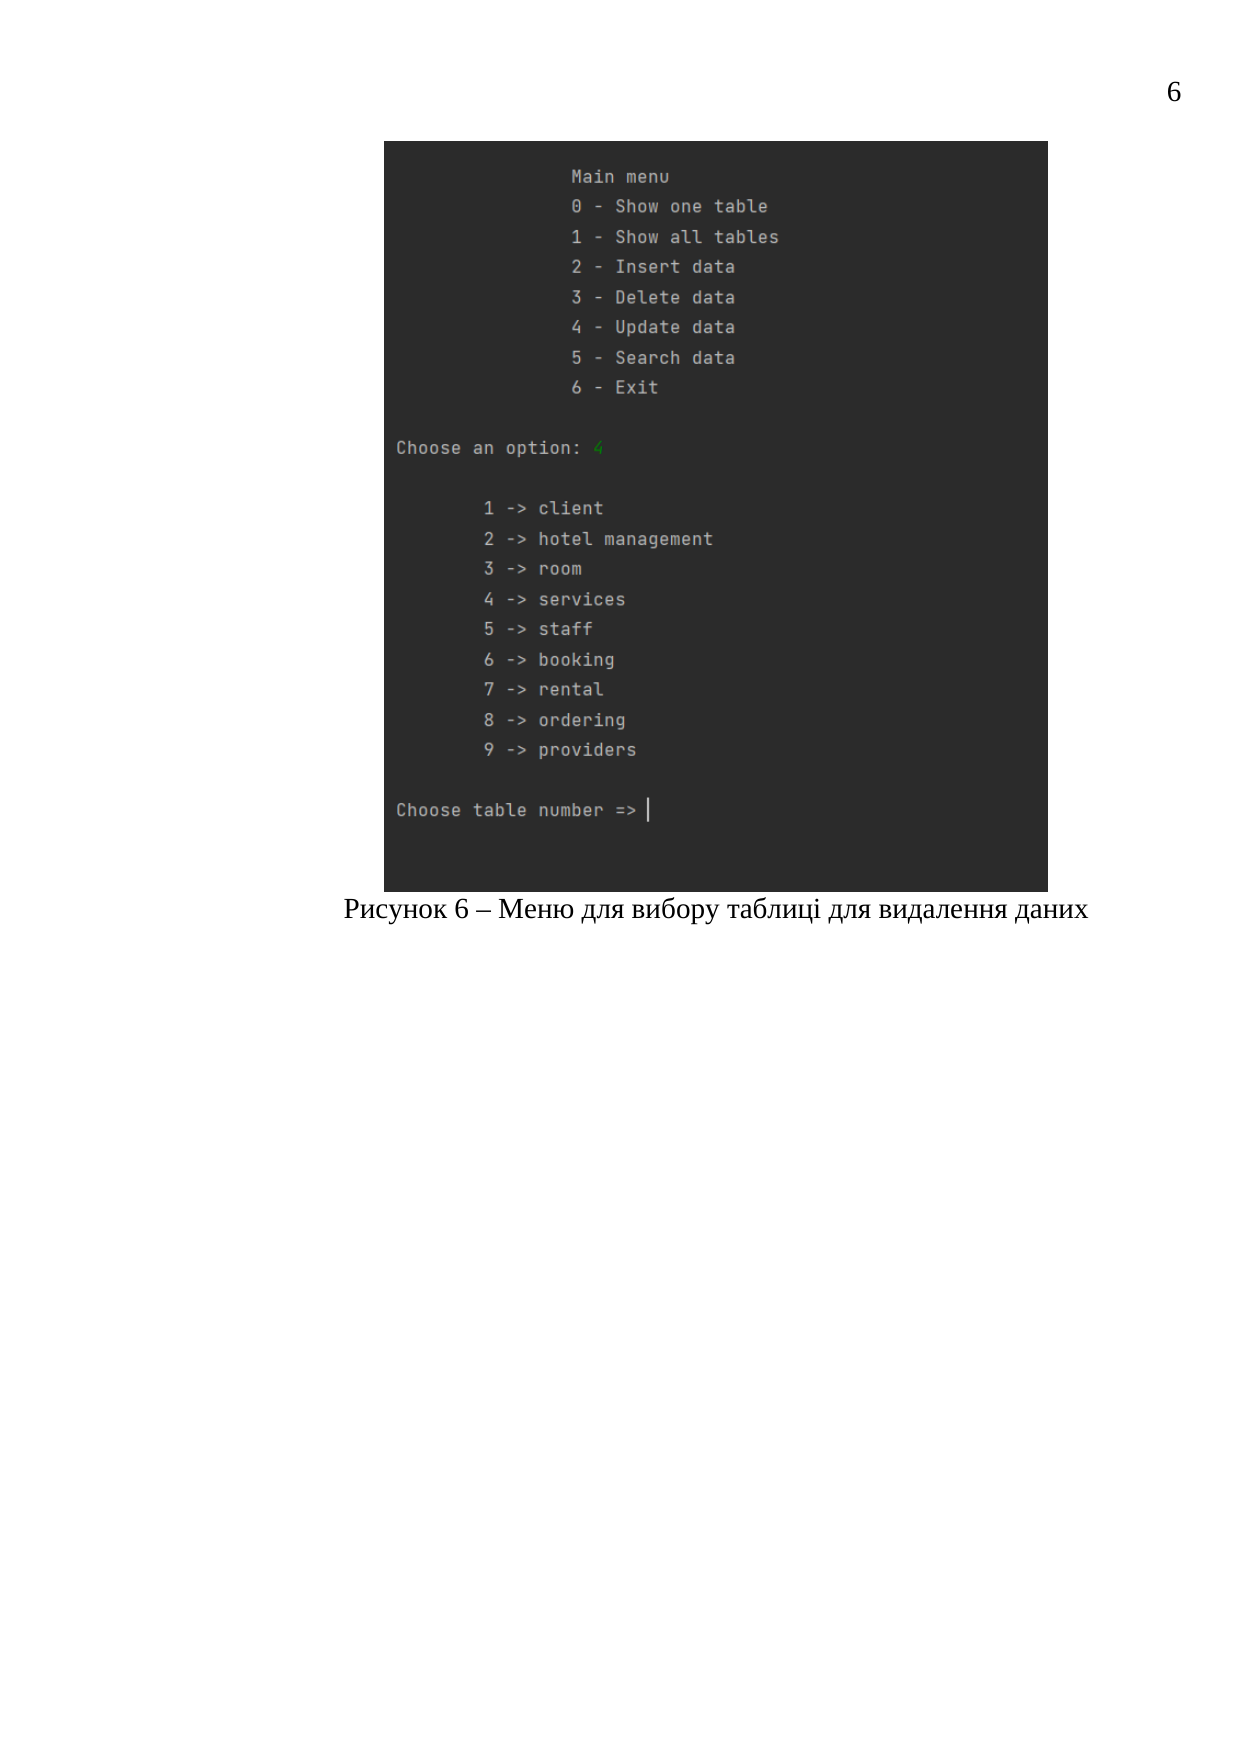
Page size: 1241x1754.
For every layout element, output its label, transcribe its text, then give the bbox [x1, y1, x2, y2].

picture [384, 141, 1048, 892]
text Рисунок 6 – Меню для вибору таблиці для видалення даних [251, 891, 1181, 925]
